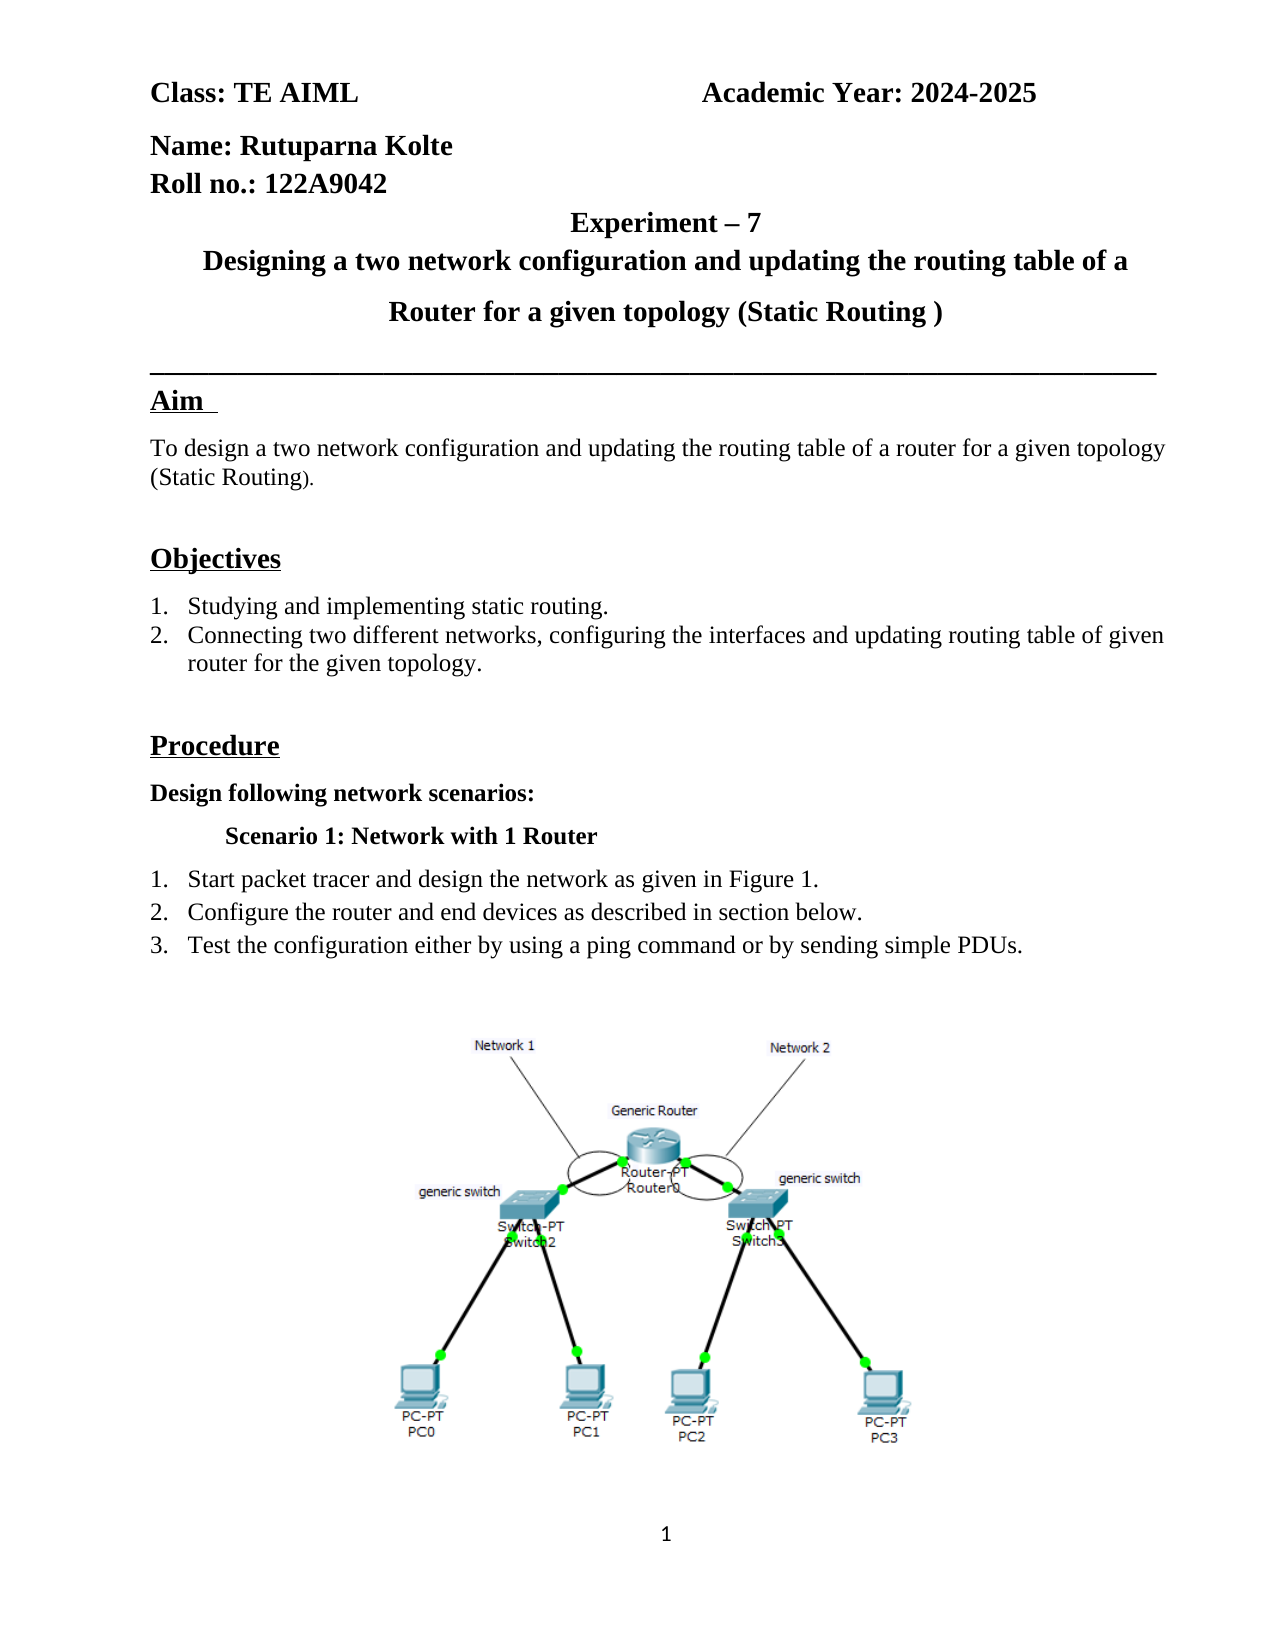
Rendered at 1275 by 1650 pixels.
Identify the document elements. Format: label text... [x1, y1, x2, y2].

list Test the configuration either by using a ping command or by sending simple PDUs. [150, 930, 1181, 959]
text Scenario 1: Network with 1 Router [225, 821, 1181, 850]
text To design a two network configuration and updating the routing table of a router for a given topology (Static Routing). [150, 433, 1181, 490]
text Aim [150, 383, 1181, 416]
text Class: TE AIML Academic Year: 2024-2025 [150, 75, 1181, 108]
text Experiment – 7 [150, 205, 1181, 238]
list Connecting two different networks, configuring the interfaces and updating routing table of given router for the given topology. [150, 620, 1181, 677]
text Designing a two network configuration and updating the routing table of a [150, 243, 1181, 277]
list Studying and implementing static routing. [150, 591, 1181, 620]
text Name: Rutuparna Kolte [150, 128, 1181, 161]
text Roll no.: 122A9042 [150, 166, 1181, 200]
list Start packet tracer and design the network as given in Figure 1. [150, 864, 1181, 893]
text Procedure [150, 728, 1181, 761]
text Design following network scenarios: [150, 778, 1181, 807]
picture [356, 1013, 975, 1461]
text Router for a given topology (Static Routing ) [150, 294, 1181, 327]
text _____________________________________________________________________ [150, 344, 1181, 378]
text Objectives [150, 541, 1181, 574]
list Configure the router and end devices as described in section below. [150, 897, 1181, 926]
